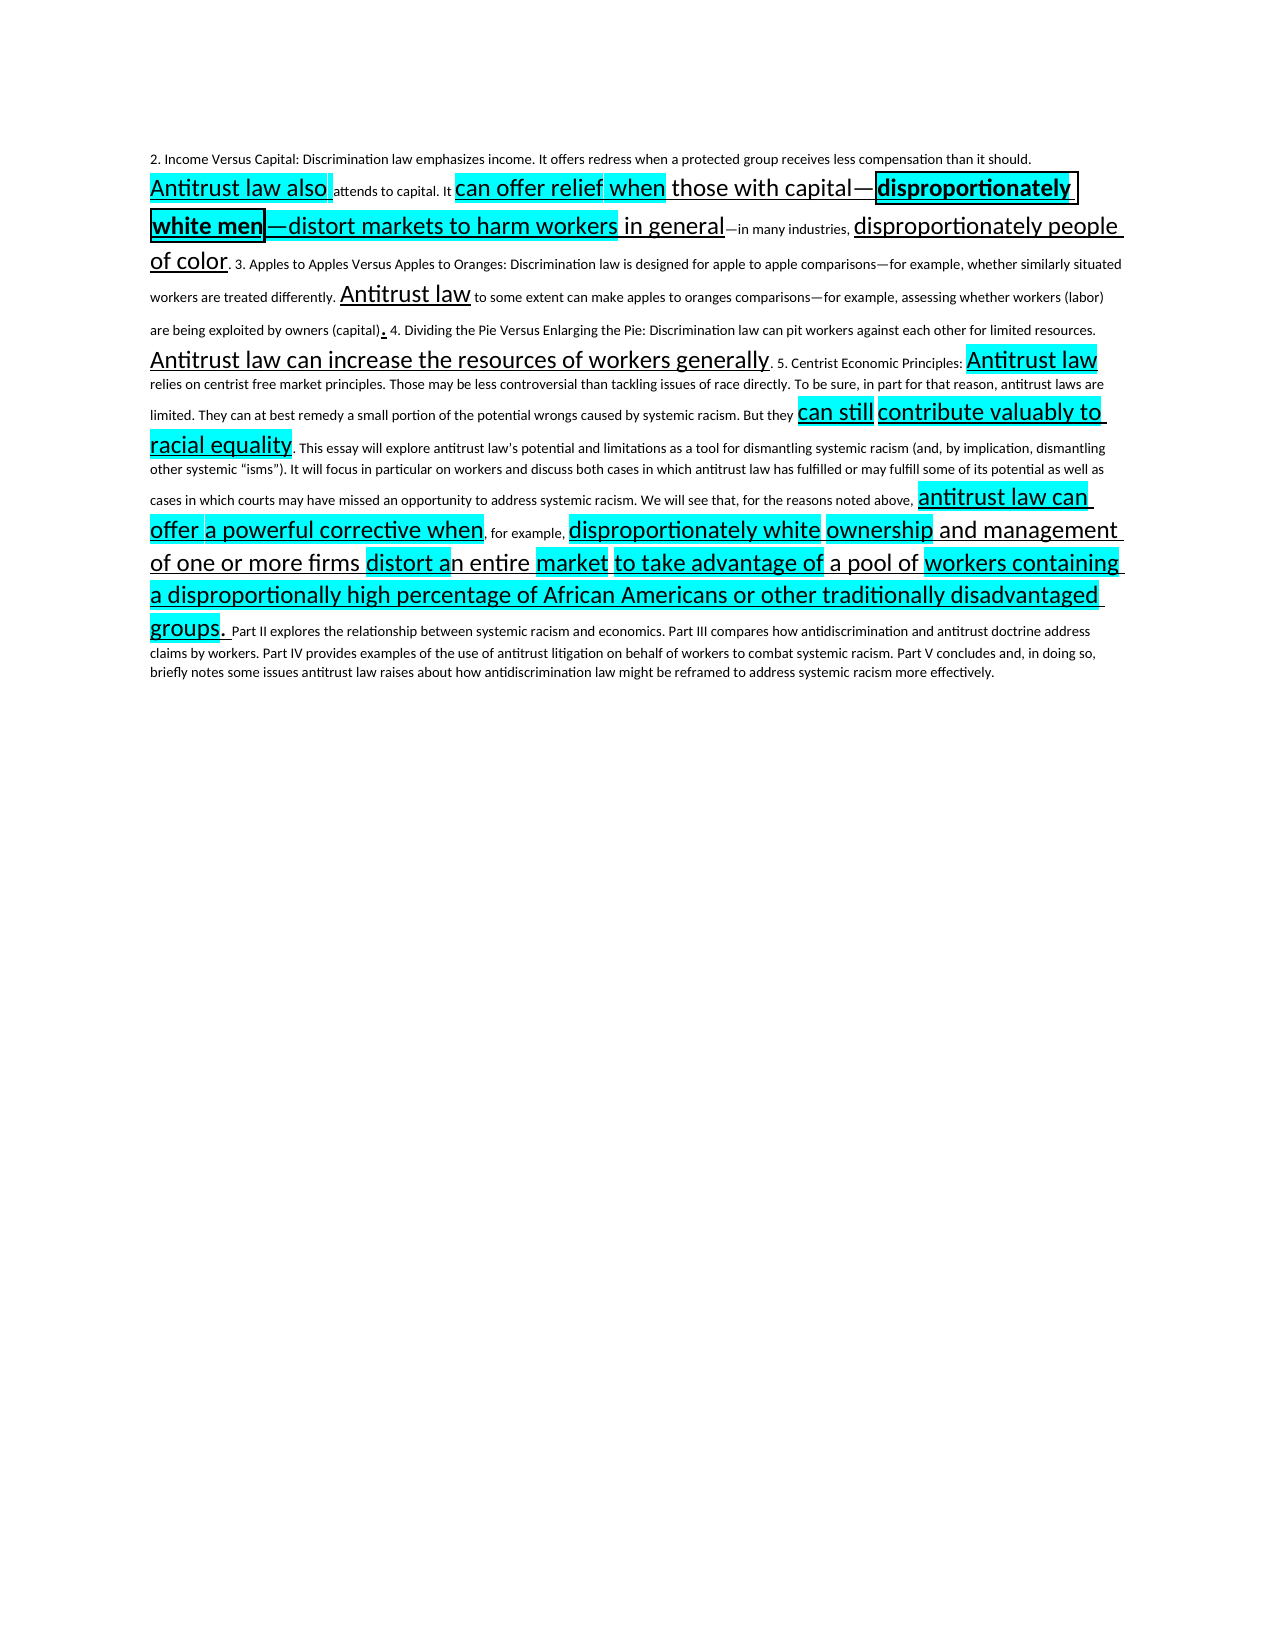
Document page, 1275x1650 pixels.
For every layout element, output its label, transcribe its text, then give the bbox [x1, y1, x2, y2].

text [150, 150, 1125, 573]
